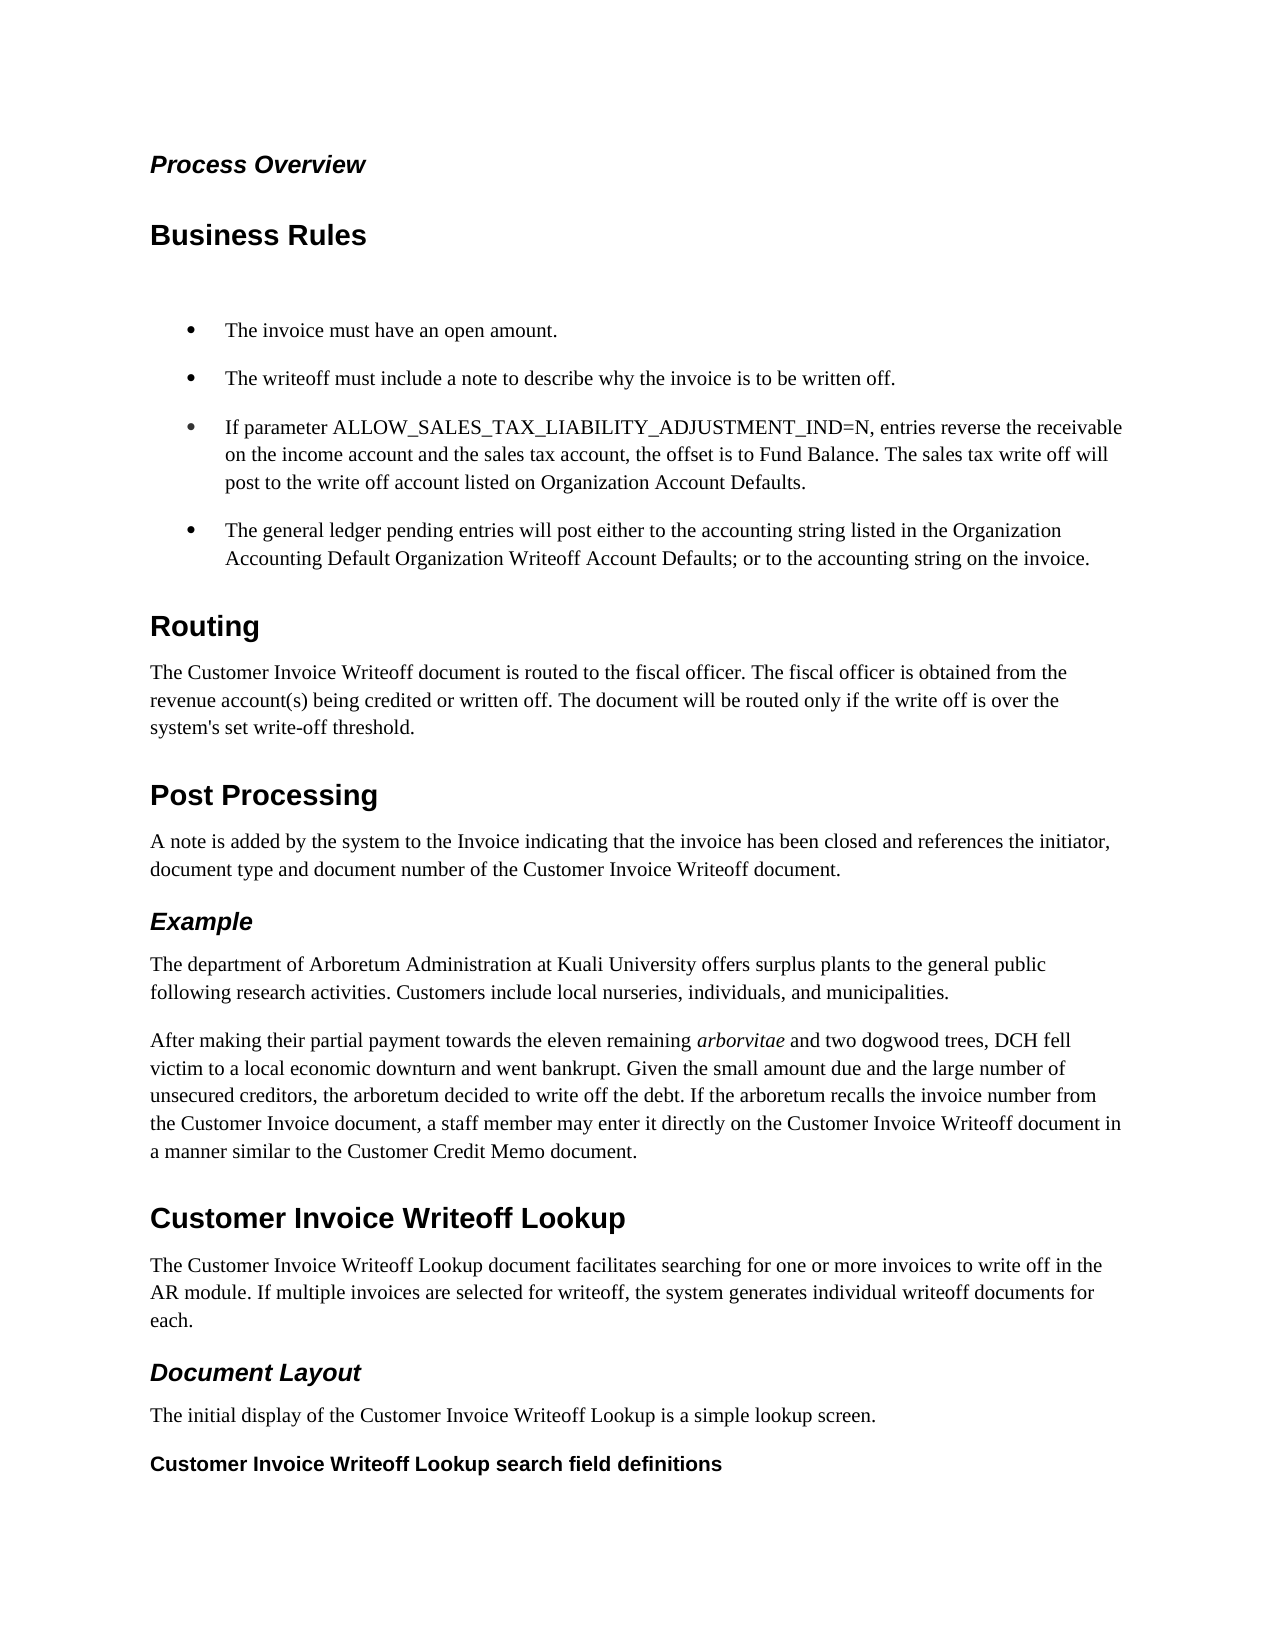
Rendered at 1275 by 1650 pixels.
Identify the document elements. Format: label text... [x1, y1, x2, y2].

text The Customer Invoice Writeoff Lookup document facilitates searching for one or more invoices to write off in the AR module. If multiple invoices are selected for writeoff, the system generates individual writeoff documents for each. [150, 1253, 1125, 1332]
subtitle Customer Invoice Writeoff Lookup search field definitions [150, 1451, 1117, 1475]
text The invoice must have an open amount. [187, 318, 1125, 342]
subtitle Routing [150, 609, 1125, 643]
text A note is added by the system to the Invoice indicating that the invoice has been closed and references the initiator, document type and document number of the Customer Invoice Writeoff document. [150, 829, 1125, 881]
subtitle Customer Invoice Writeoff Lookup [150, 1202, 1125, 1235]
subtitle Post Processing [150, 778, 1125, 812]
subtitle Document Layout [150, 1358, 1125, 1387]
text The department of Arboretum Administration at Kuali University offers surplus plants to the general public following research activities. Customers include local nurseries, individuals, and municipalities. [150, 952, 1125, 1004]
subtitle Process Overview [150, 150, 1125, 179]
text The writeoff must include a note to describe why the invoice is to be written off. [187, 366, 1125, 390]
text The Customer Invoice Writeoff document is routed to the fiscal officer. The fiscal officer is obtained from the revenue account(s) being credited or written off. The document will be routed only if the write off is over the system's set write-off threshold. [150, 660, 1125, 739]
text After making their partial payment towards the eleven remaining arborvitae and two dogwood trees, DCH fell victim to a local economic downturn and went bankrupt. Given the small amount due and the large number of unsecured creditors, the arboretum decided to write off the debt. If the arboretum recalls the invoice number from the Customer Invoice document, a staff member may enter it directly on the Customer Invoice Writeoff document in a manner similar to the Customer Credit Memo document. [150, 1028, 1125, 1163]
subtitle Example [150, 907, 1125, 936]
text If parameter ALLOW_SALES_TAX_LIABILITY_ADJUSTMENT_IND=N, entries reverse the receivable on the income account and the sales tax account, the offset is to Fund Balance. The sales tax write off will post to the write off account listed on Organization Account Defaults. [187, 415, 1125, 494]
text The initial display of the Customer Invoice Writeoff Lookup is a simple lookup screen. [150, 1403, 1125, 1427]
subtitle Business Rules [150, 218, 1125, 252]
text The general ledger pending entries will post either to the accounting string listed in the Organization Accounting Default Organization Writeoff Account Defaults; or to the accounting string on the invoice. [187, 518, 1125, 570]
